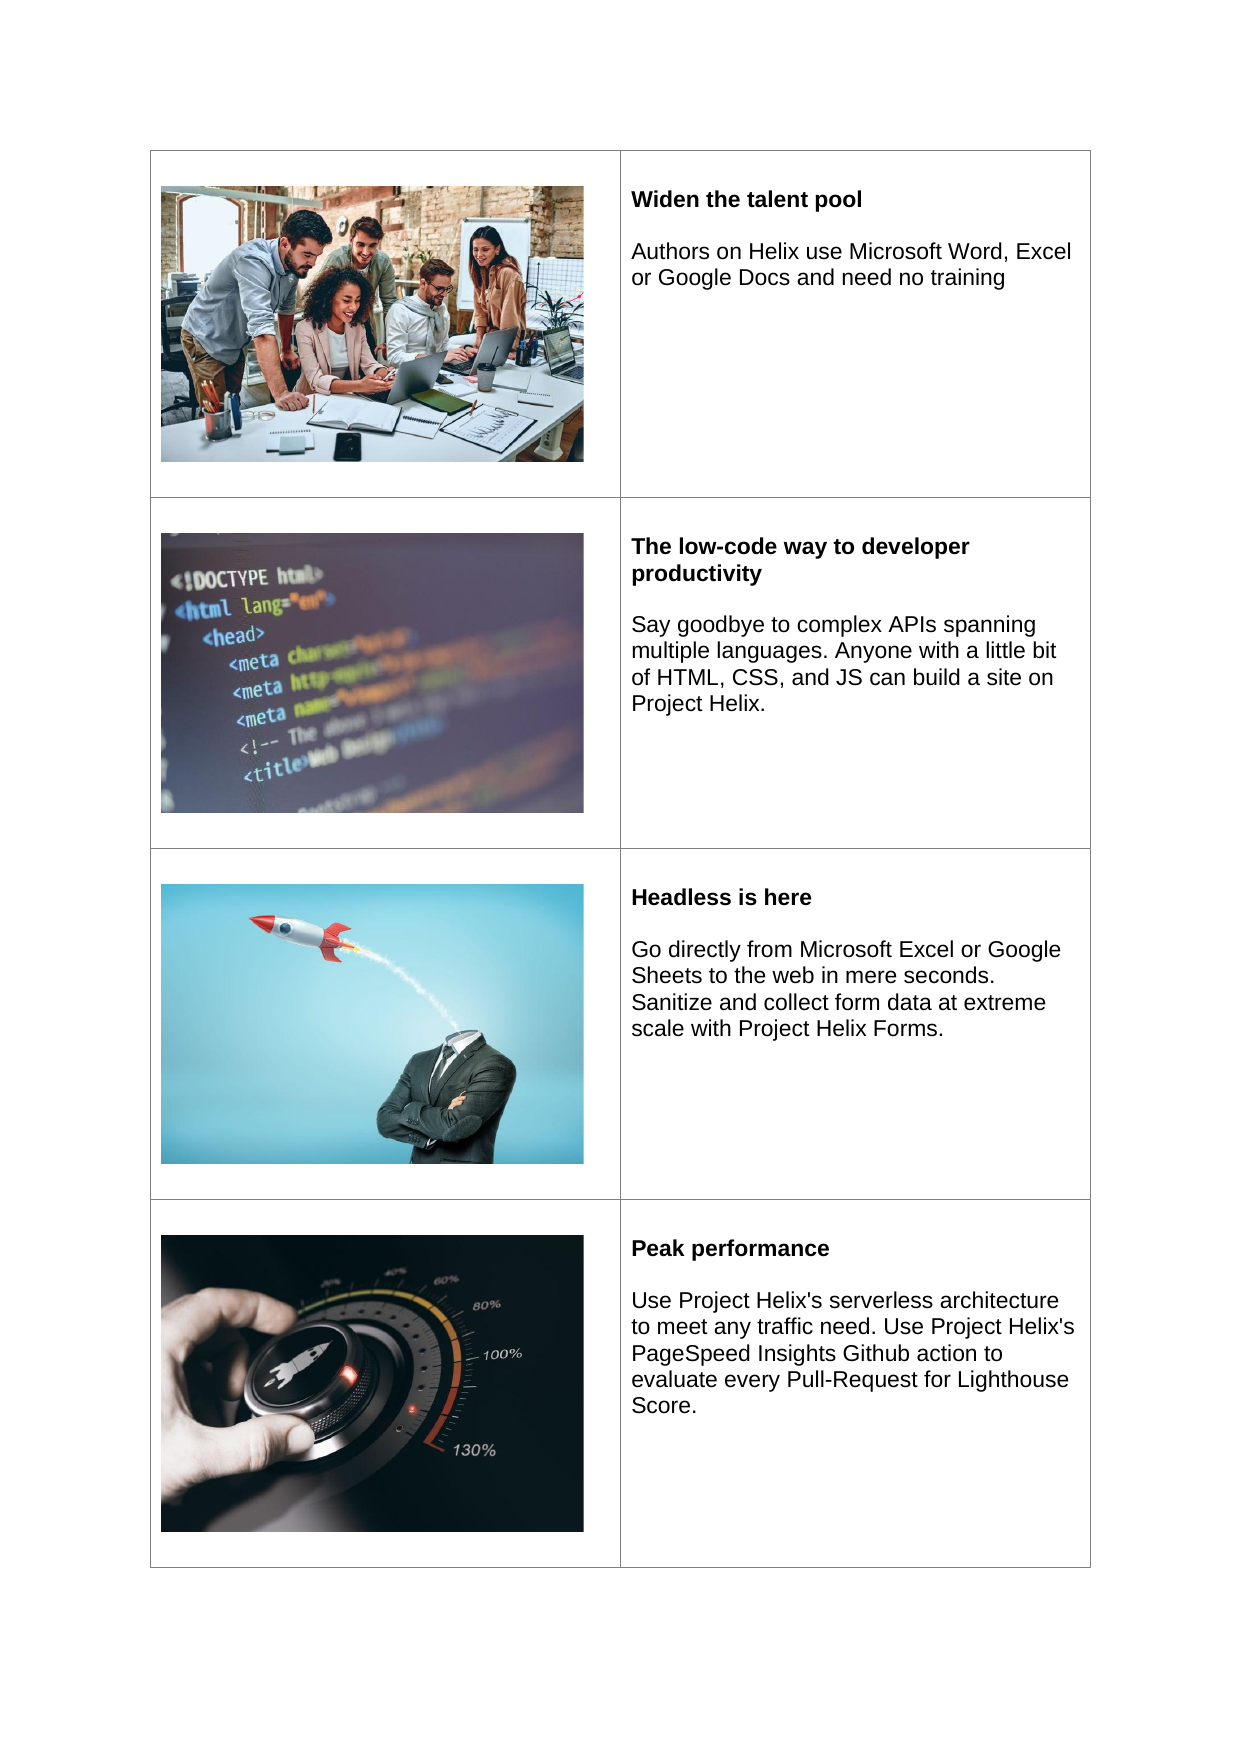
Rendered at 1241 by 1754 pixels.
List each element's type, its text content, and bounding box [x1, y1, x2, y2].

picture [161, 186, 584, 462]
picture [161, 884, 584, 1164]
table_cell The low-code way to developer productivity Say goodbye to complex APIs spanning multiple languages. Anyone with a little bit of HTML, CSS, and JS can build a site on Project Helix. [621, 498, 1090, 848]
table_cell [151, 498, 620, 848]
picture [161, 1235, 584, 1532]
table_cell [151, 849, 620, 1199]
table_cell [151, 151, 620, 497]
table_cell Headless is here Go directly from Microsoft Excel or Google Sheets to the web in mere seconds. Sanitize and collect form data at extreme scale with Project Helix Forms. [621, 849, 1090, 1199]
picture [161, 533, 584, 813]
table_cell Widen the talent pool Authors on Helix use Microsoft Word, Excel or Google Docs and need no training [621, 151, 1090, 497]
table_cell [151, 1200, 620, 1567]
table_cell Peak performance Use Project Helix's serverless architecture to meet any traffic need. Use Project Helix's PageSpeed Insights Github action to evaluate every Pull-Request for Lighthouse Score. [621, 1200, 1090, 1567]
